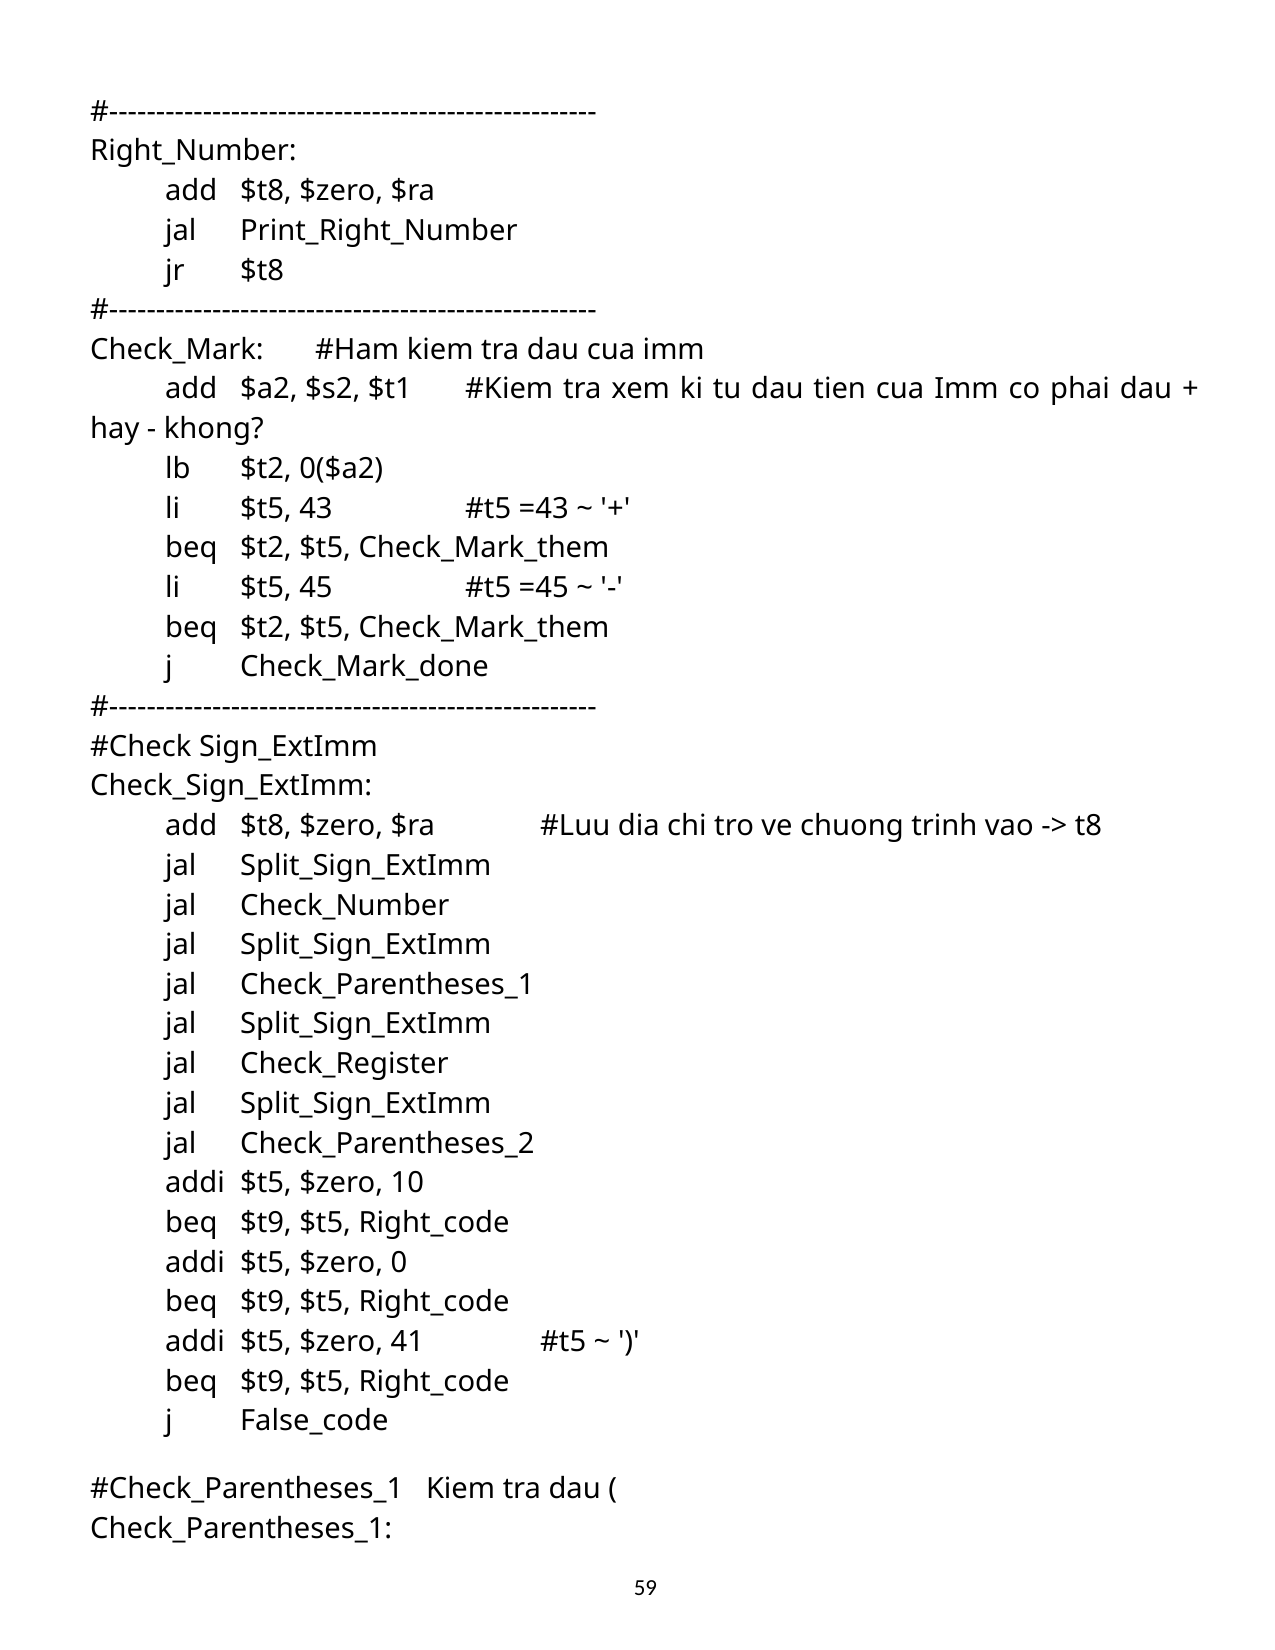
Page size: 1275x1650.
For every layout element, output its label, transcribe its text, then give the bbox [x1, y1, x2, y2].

text Check_Mark: #Ham kiem tra dau cua imm [90, 328, 1200, 368]
text Check_Sign_ExtImm: [90, 765, 1200, 804]
text j False_code [90, 1400, 1200, 1439]
text jal Print_Right_Number [90, 209, 1200, 249]
text addi $t5, $zero, 10 [90, 1162, 1200, 1201]
text li $t5, 43 #t5 =43 ~ '+' [90, 487, 1200, 527]
text beq $t2, $t5, Check_Mark_them [90, 606, 1200, 646]
text jal Split_Sign_ExtImm [90, 844, 1200, 884]
text beq $t9, $t5, Right_code [90, 1201, 1200, 1241]
text jal Split_Sign_ExtImm [90, 1082, 1200, 1122]
text Check_Parentheses_1: [90, 1507, 1200, 1547]
text #---------------------------------------------------- [90, 685, 1200, 725]
text jal Check_Register [90, 1042, 1200, 1082]
text addi $t5, $zero, 41 #t5 ~ ')' [90, 1320, 1200, 1360]
text Right_Number: [90, 130, 1200, 169]
text jal Check_Parentheses_1 [90, 963, 1200, 1003]
text lb $t2, 0($a2) [90, 447, 1200, 487]
text jr $t8 [90, 249, 1200, 288]
text li $t5, 45 #t5 =45 ~ '-' [90, 566, 1200, 606]
text #---------------------------------------------------- [90, 288, 1200, 328]
text jal Split_Sign_ExtImm [90, 1003, 1200, 1042]
text beq $t9, $t5, Right_code [90, 1281, 1200, 1320]
text #---------------------------------------------------- [90, 90, 1200, 130]
text jal Check_Number [90, 884, 1200, 923]
text jal Check_Parentheses_2 [90, 1122, 1200, 1162]
text add $t8, $zero, $ra [90, 169, 1200, 209]
text addi $t5, $zero, 0 [90, 1241, 1200, 1281]
text jal Split_Sign_ExtImm [90, 923, 1200, 963]
text add $a2, $s2, $t1 #Kiem tra xem ki tu dau tien cua Imm co phai dau + hay - khong? [90, 368, 1200, 447]
text j Check_Mark_done [90, 646, 1200, 685]
text beq $t9, $t5, Right_code [90, 1360, 1200, 1400]
text #Check_Parentheses_1 Kiem tra dau ( [90, 1467, 1200, 1507]
text beq $t2, $t5, Check_Mark_them [90, 527, 1200, 566]
text #Check Sign_ExtImm [90, 725, 1200, 765]
text add $t8, $zero, $ra #Luu dia chi tro ve chuong trinh vao -> t8 [90, 804, 1200, 844]
